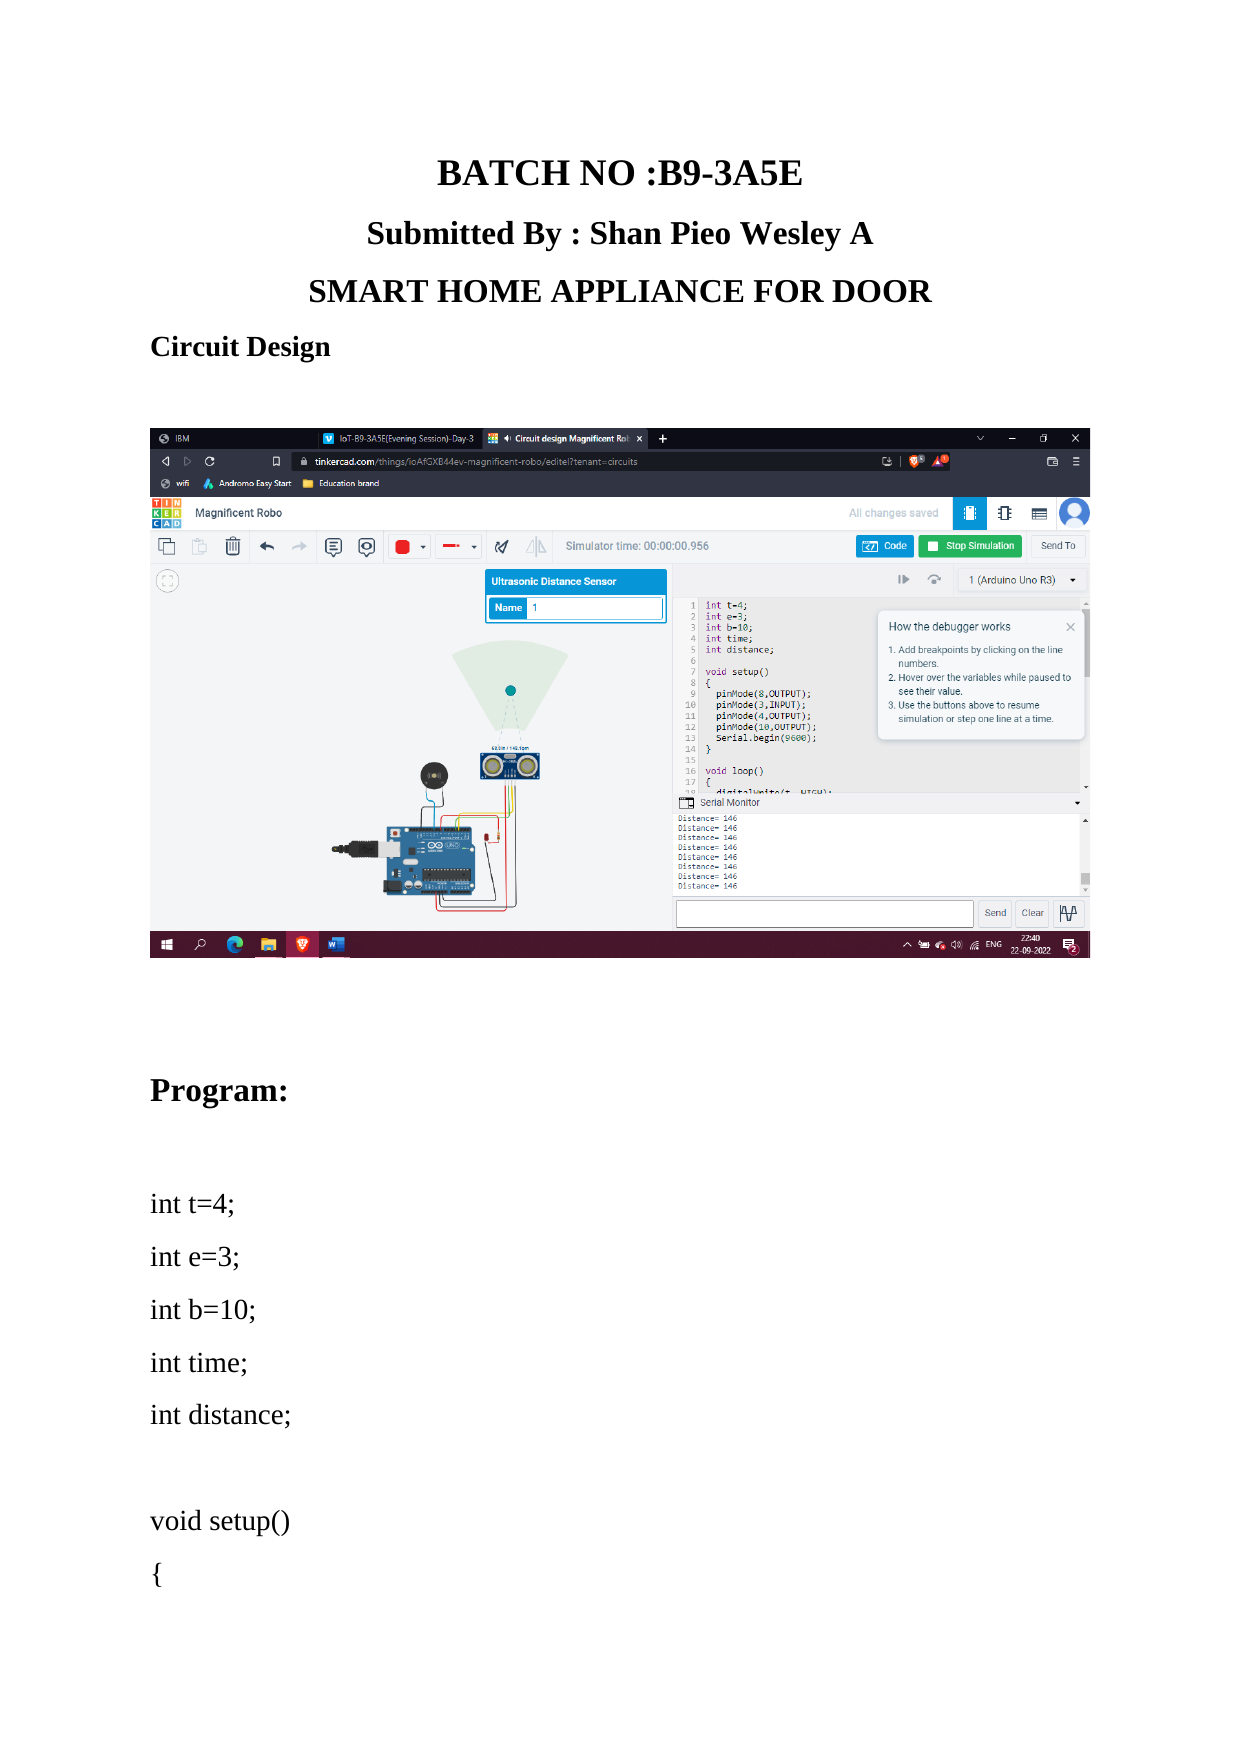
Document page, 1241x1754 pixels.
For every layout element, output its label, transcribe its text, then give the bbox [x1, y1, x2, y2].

text int b=10; [150, 1292, 1090, 1325]
text int time; [150, 1345, 1090, 1378]
text Program: [150, 1070, 1090, 1108]
text { [150, 1556, 1090, 1589]
text BATCH NO :B9-3A5E [150, 150, 1090, 193]
text int e=3; [150, 1239, 1090, 1273]
text Circuit Design [150, 329, 1090, 363]
text void setup() [150, 1503, 1090, 1537]
text Submitted By : Shan Pieo Wesley A [150, 213, 1090, 252]
picture [150, 428, 1091, 958]
text int t=4; [150, 1186, 1090, 1220]
text int distance; [150, 1397, 1090, 1431]
text SMART HOME APPLIANCE FOR DOOR [150, 271, 1090, 309]
